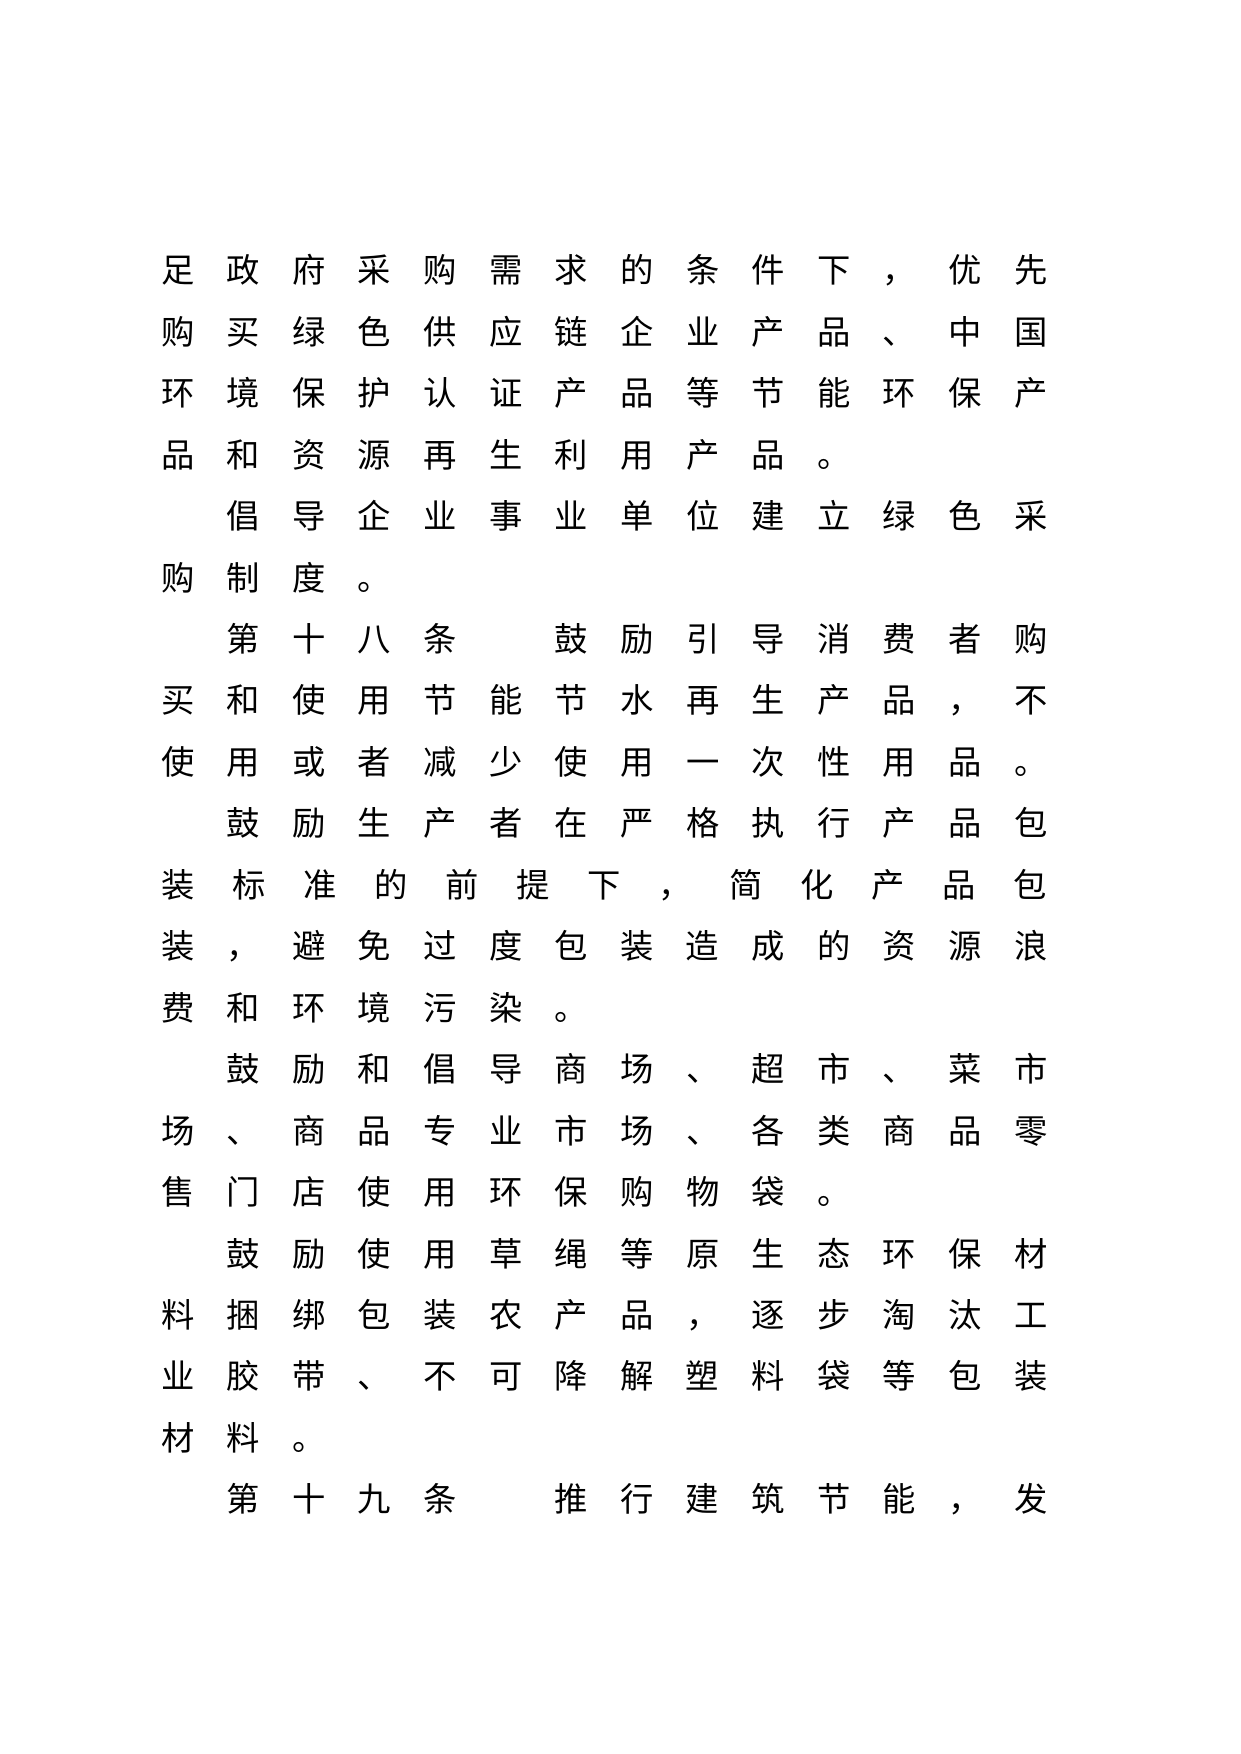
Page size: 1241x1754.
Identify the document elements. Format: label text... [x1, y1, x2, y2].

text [161, 237, 1079, 483]
text 鼓励使用草绳等原生态环保材料捆绑包装农产品，逐步淘汰工业胶带、不可降解塑料袋等包装材料。 [161, 1221, 1079, 1467]
text 第十八条 鼓励引导消费者购买和使用节能节水再生产品，不使用或者减少使用一次性用品。 [161, 606, 1079, 791]
text 鼓励生产者在严格执行产品包装标准的前提下，简化产品包装，避免过度包装造成的资源浪费和环境污染。 [161, 791, 1079, 1036]
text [161, 1467, 1079, 1528]
text 鼓励和倡导商场、超市、菜市场、商品专业市场、各类商品零售门店使用环保购物袋。 [161, 1036, 1079, 1221]
text 倡导企业事业单位建立绿色采购制度。 [161, 483, 1079, 606]
